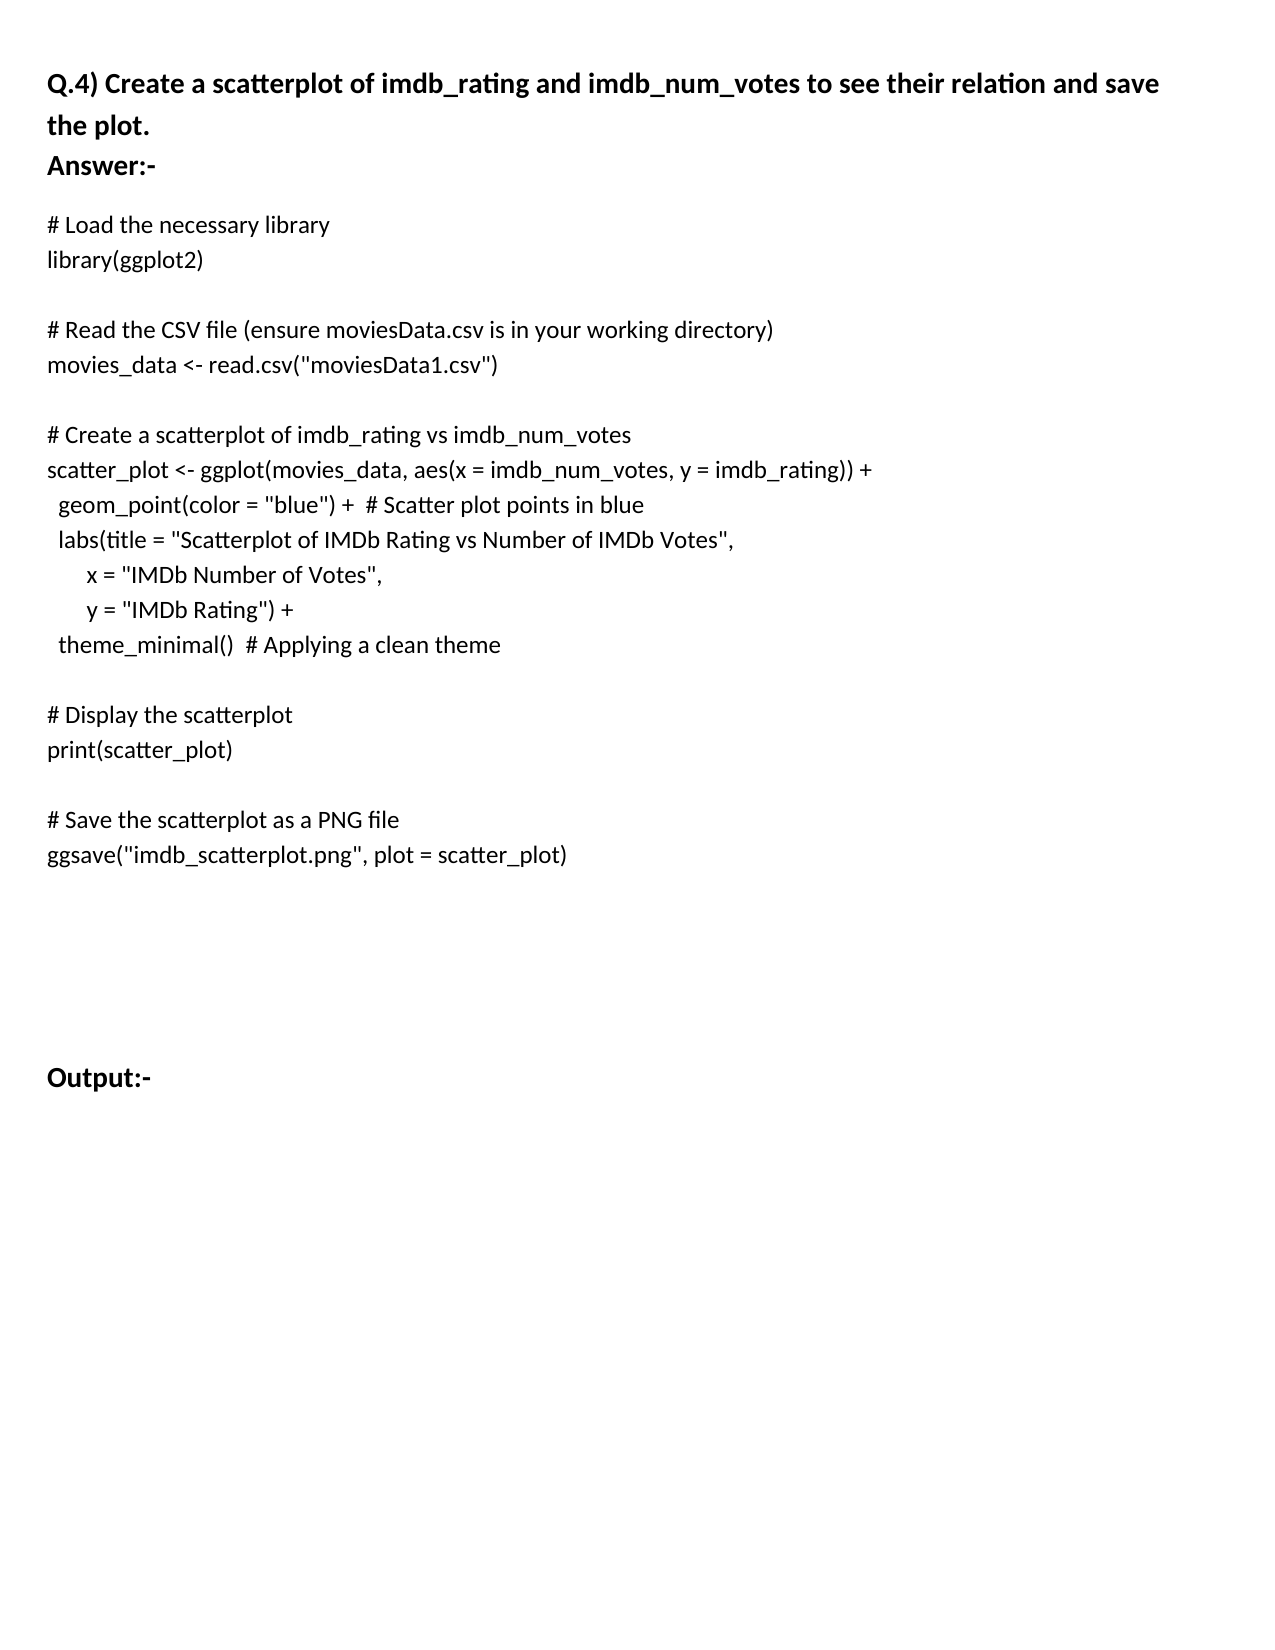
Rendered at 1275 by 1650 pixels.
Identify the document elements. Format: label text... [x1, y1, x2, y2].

text # Load the necessary library [47, 209, 1209, 240]
text library(ggplot2) [47, 244, 1209, 275]
text # Display the scatterplot [47, 699, 1209, 730]
text y = "IMDb Rating") + [47, 594, 1209, 625]
text geom_point(color = "blue") + # Scatter plot points in blue [47, 489, 1209, 520]
text print(scatter_plot) [47, 734, 1209, 765]
text Output:- [47, 1059, 1209, 1095]
text the plot. [47, 107, 1209, 142]
text x = "IMDb Number of Votes", [47, 559, 1209, 590]
text Answer:- [47, 147, 1209, 183]
text Q.4) Create a scatterplot of imdb_rating and imdb_num_votes to see their relation and save [47, 66, 1209, 101]
text scatter_plot <- ggplot(movies_data, aes(x = imdb_num_votes, y = imdb_rating)) + [47, 454, 1209, 485]
text # Read the CSV file (ensure moviesData.csv is in your working directory) [47, 314, 1209, 345]
text labs(title = "Scatterplot of IMDb Rating vs Number of IMDb Votes", [47, 524, 1209, 555]
text movies_data <- read.csv("moviesData1.csv") [47, 349, 1209, 380]
text # Create a scatterplot of imdb_rating vs imdb_num_votes [47, 419, 1209, 450]
text # Save the scatterplot as a PNG file [47, 804, 1209, 835]
text theme_minimal() # Applying a clean theme [47, 629, 1209, 660]
text ggsave("imdb_scatterplot.png", plot = scatter_plot) [47, 839, 1209, 870]
